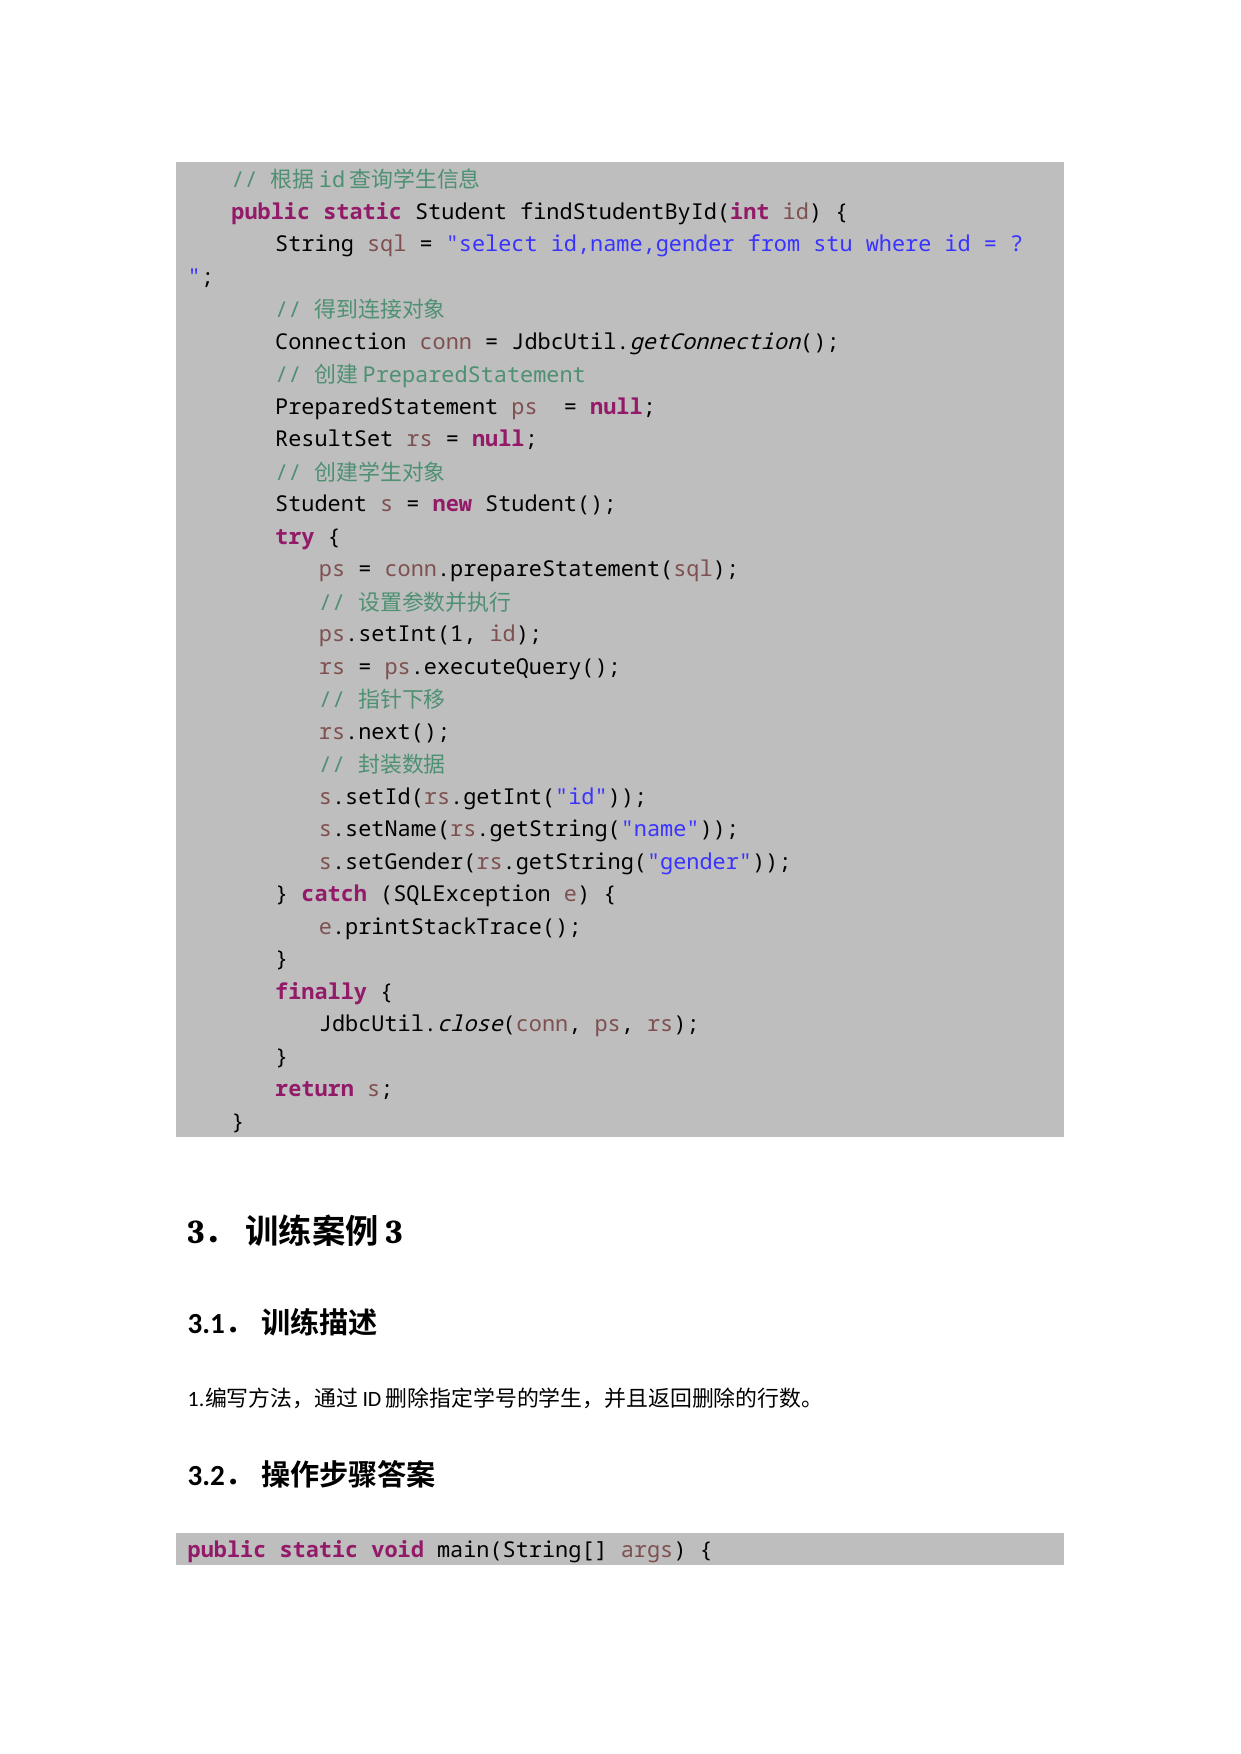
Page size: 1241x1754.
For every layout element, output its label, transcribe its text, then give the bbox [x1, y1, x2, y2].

subtitle 训练描述 [187, 1289, 1053, 1354]
subtitle 训练案例3 [187, 1197, 1053, 1262]
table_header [176, 162, 1064, 1137]
subtitle 操作步骤答案 [187, 1440, 1053, 1505]
list 编写方法，通过ID删除指定学号的学生，并且返回删除的行数。 [187, 1381, 1053, 1413]
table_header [176, 1533, 1064, 1565]
